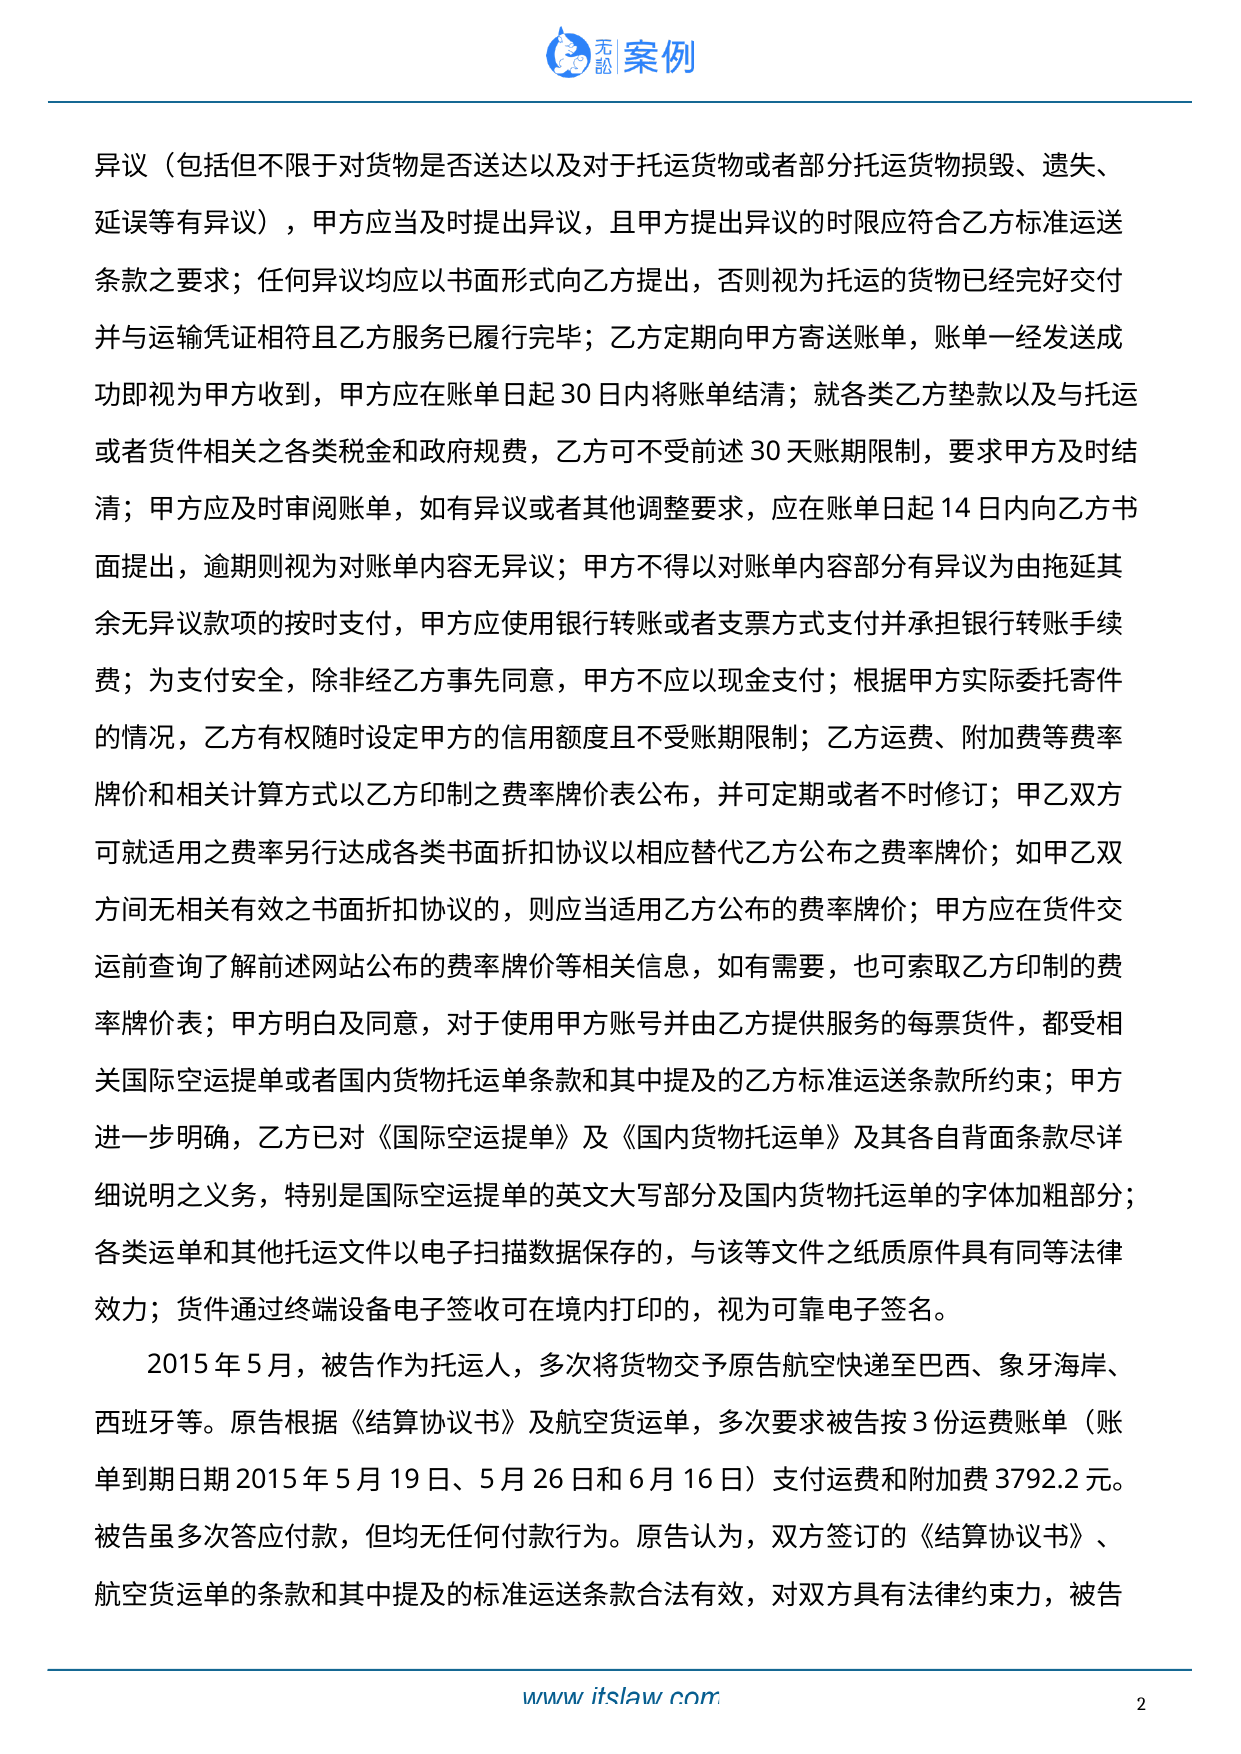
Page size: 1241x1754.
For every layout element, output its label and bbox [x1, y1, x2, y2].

text [94, 1341, 1146, 1614]
picture [523, 1687, 720, 1704]
text [94, 85, 1146, 1330]
picture [546, 26, 694, 78]
